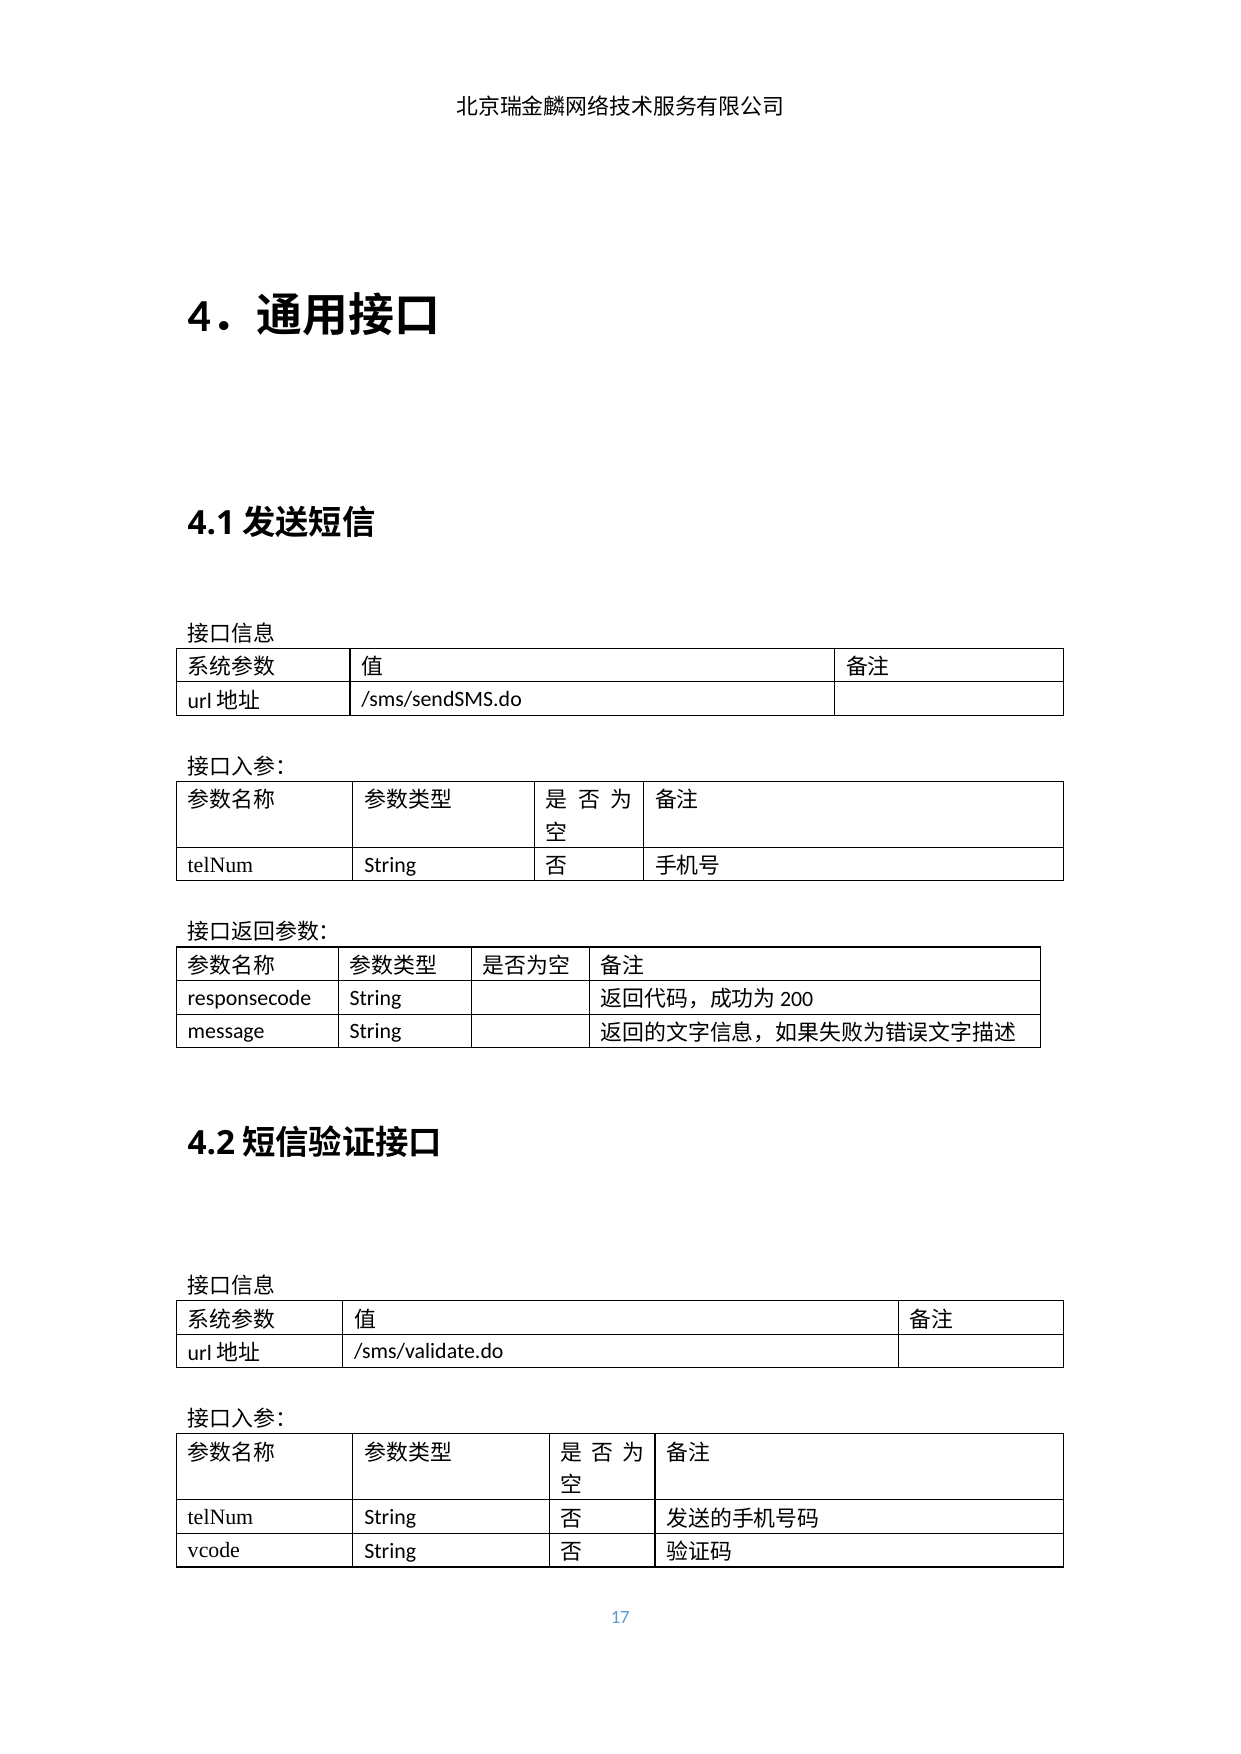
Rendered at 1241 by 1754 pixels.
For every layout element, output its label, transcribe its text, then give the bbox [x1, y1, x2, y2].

text 接口信息 [187, 1268, 1053, 1300]
table_header 系统参数 [177, 649, 349, 681]
text 接口信息 [187, 615, 1053, 648]
table_cell telNum [177, 1500, 352, 1533]
table_header 参数名称 [177, 1434, 352, 1499]
table_cell [472, 1015, 589, 1047]
table_cell message [177, 1015, 338, 1047]
table_cell vcode [177, 1534, 352, 1566]
table_header 参数名称 [177, 782, 352, 847]
table_cell [835, 682, 1063, 715]
table_cell 验证码 [656, 1534, 1063, 1566]
table_header 是否为空 [550, 1434, 654, 1499]
table_cell [472, 981, 589, 1013]
table_cell String [339, 1015, 471, 1047]
table_header 参数类型 [353, 1434, 549, 1499]
table_header 参数名称 [177, 948, 338, 980]
subtitle 4．通用接口 [187, 262, 1053, 360]
table_cell url地址 [177, 682, 349, 715]
table_cell telNum [177, 848, 352, 880]
table_cell 返回的文字信息，如果失败为错误文字描述 [590, 1015, 1040, 1047]
table_cell 否 [550, 1534, 654, 1566]
table_cell url地址 [177, 1335, 342, 1367]
table_header 值 [351, 649, 834, 681]
table_cell [899, 1335, 1063, 1367]
table_header 备注 [590, 948, 1040, 980]
table_header 备注 [835, 649, 1063, 681]
table_header 是否为空 [535, 782, 643, 847]
table_cell 返回代码，成功为200 [590, 981, 1040, 1013]
text 接口入参： [187, 748, 1053, 781]
table_cell 否 [535, 848, 643, 880]
table_cell String [353, 1534, 549, 1566]
subtitle 4.2短信验证接口 [187, 1108, 1053, 1173]
table_cell String [353, 848, 534, 880]
table_cell responsecode [177, 981, 338, 1013]
table_cell 发送的手机号码 [656, 1500, 1063, 1533]
table_cell 否 [550, 1500, 654, 1533]
table_cell String [353, 1500, 549, 1533]
table_header 系统参数 [177, 1301, 342, 1334]
table_header 值 [343, 1301, 898, 1334]
subtitle 4.1发送短信 [187, 488, 1053, 553]
table_header 备注 [644, 782, 1063, 847]
table_header 是否为空 [472, 948, 589, 980]
table_header 备注 [656, 1434, 1063, 1499]
text 接口入参： [187, 1401, 1053, 1433]
table_cell 手机号 [644, 848, 1063, 880]
table_cell /sms/sendSMS.do [351, 682, 834, 715]
table_header 参数类型 [353, 782, 534, 847]
table_header 参数类型 [339, 948, 471, 980]
table_header 备注 [899, 1301, 1063, 1334]
table_cell String [339, 981, 471, 1013]
text 接口返回参数： [187, 914, 1053, 946]
table_cell /sms/validate.do [343, 1335, 898, 1367]
